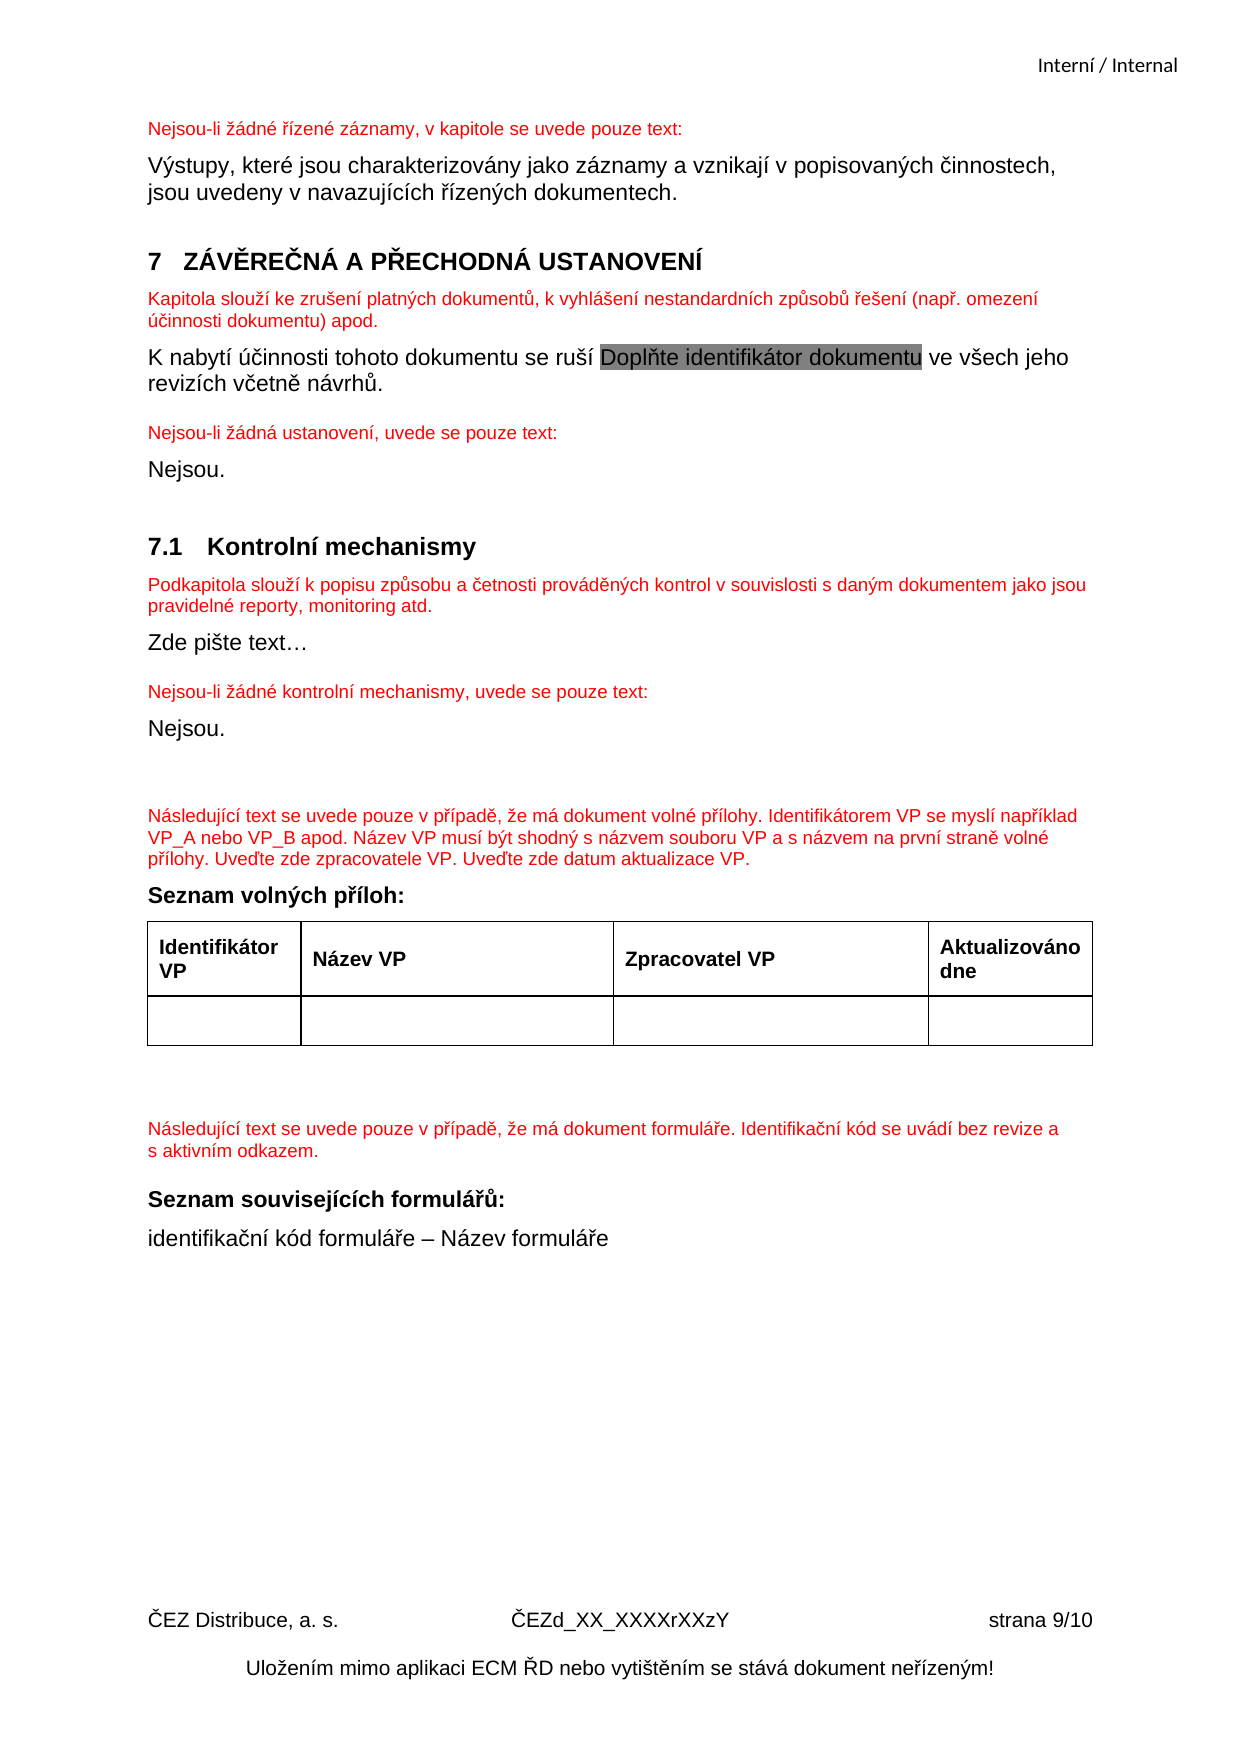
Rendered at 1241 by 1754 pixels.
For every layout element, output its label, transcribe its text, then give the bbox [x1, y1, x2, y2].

table_header Aktualizováno dne [929, 922, 1092, 995]
text Podkapitola slouží k popisu způsobu a četnosti prováděných kontrol v souvislosti s daným dokumentem jako jsou pravidelné reporty, monitoring atd. [148, 574, 1092, 617]
subtitle ZÁVĚREČNÁ A PŘECHODNÁ USTANOVENÍ [148, 242, 1092, 276]
text Kapitola slouží ke zrušení platných dokumentů, k vyhlášení nestandardních způsobů řešení (např. omezení účinnosti dokumentu) apod. [148, 288, 1092, 331]
text Seznam souvisejících formulářů: [148, 1186, 1092, 1212]
text Zde pište text… [148, 629, 1092, 656]
text Nejsou. [148, 456, 1092, 482]
text Nejsou. [148, 715, 1092, 741]
table_cell [614, 997, 928, 1045]
text Následující text se uvede pouze v případě, že má dokument formuláře. Identifikační kód se uvádí bez revize a s aktivním odkazem. [148, 1118, 1092, 1161]
table_header Zpracovatel VP [614, 922, 928, 995]
table_cell [929, 997, 1092, 1045]
text Následující text se uvede pouze v případě, že má dokument volné přílohy. Identifikátorem VP se myslí například VP_A nebo VP_B apod. Název VP musí být shodný s názvem souboru VP a s názvem na první straně volné přílohy. Uveďte zde zpracovatele VP. Uveďte zde datum aktualizace VP. [148, 805, 1092, 869]
text K nabytí účinnosti tohoto dokumentu se ruší Doplňte identifikátor dokumentu ve všech jeho revizích včetně návrhů. [148, 344, 1092, 397]
table_header Název VP [302, 922, 613, 995]
text Nejsou-li žádná ustanovení, uvede se pouze text: [148, 422, 1092, 443]
text Nejsou-li žádné kontrolní mechanismy, uvede se pouze text: [148, 681, 1092, 702]
table_cell [148, 997, 300, 1045]
text identifikační kód formuláře – Název formuláře [148, 1225, 1092, 1251]
text Výstupy, které jsou charakterizovány jako záznamy a vznikají v popisovaných činnostech, jsou uvedeny v navazujících řízených dokumentech. [148, 152, 1092, 205]
text Nejsou-li žádné řízené záznamy, v kapitole se uvede pouze text: [148, 118, 1092, 140]
table_header Identifikátor VP [148, 922, 300, 995]
text Seznam volných příloh: [148, 882, 1092, 908]
subtitle Kontrolní mechanismy [148, 532, 1092, 561]
table_cell [302, 997, 613, 1045]
